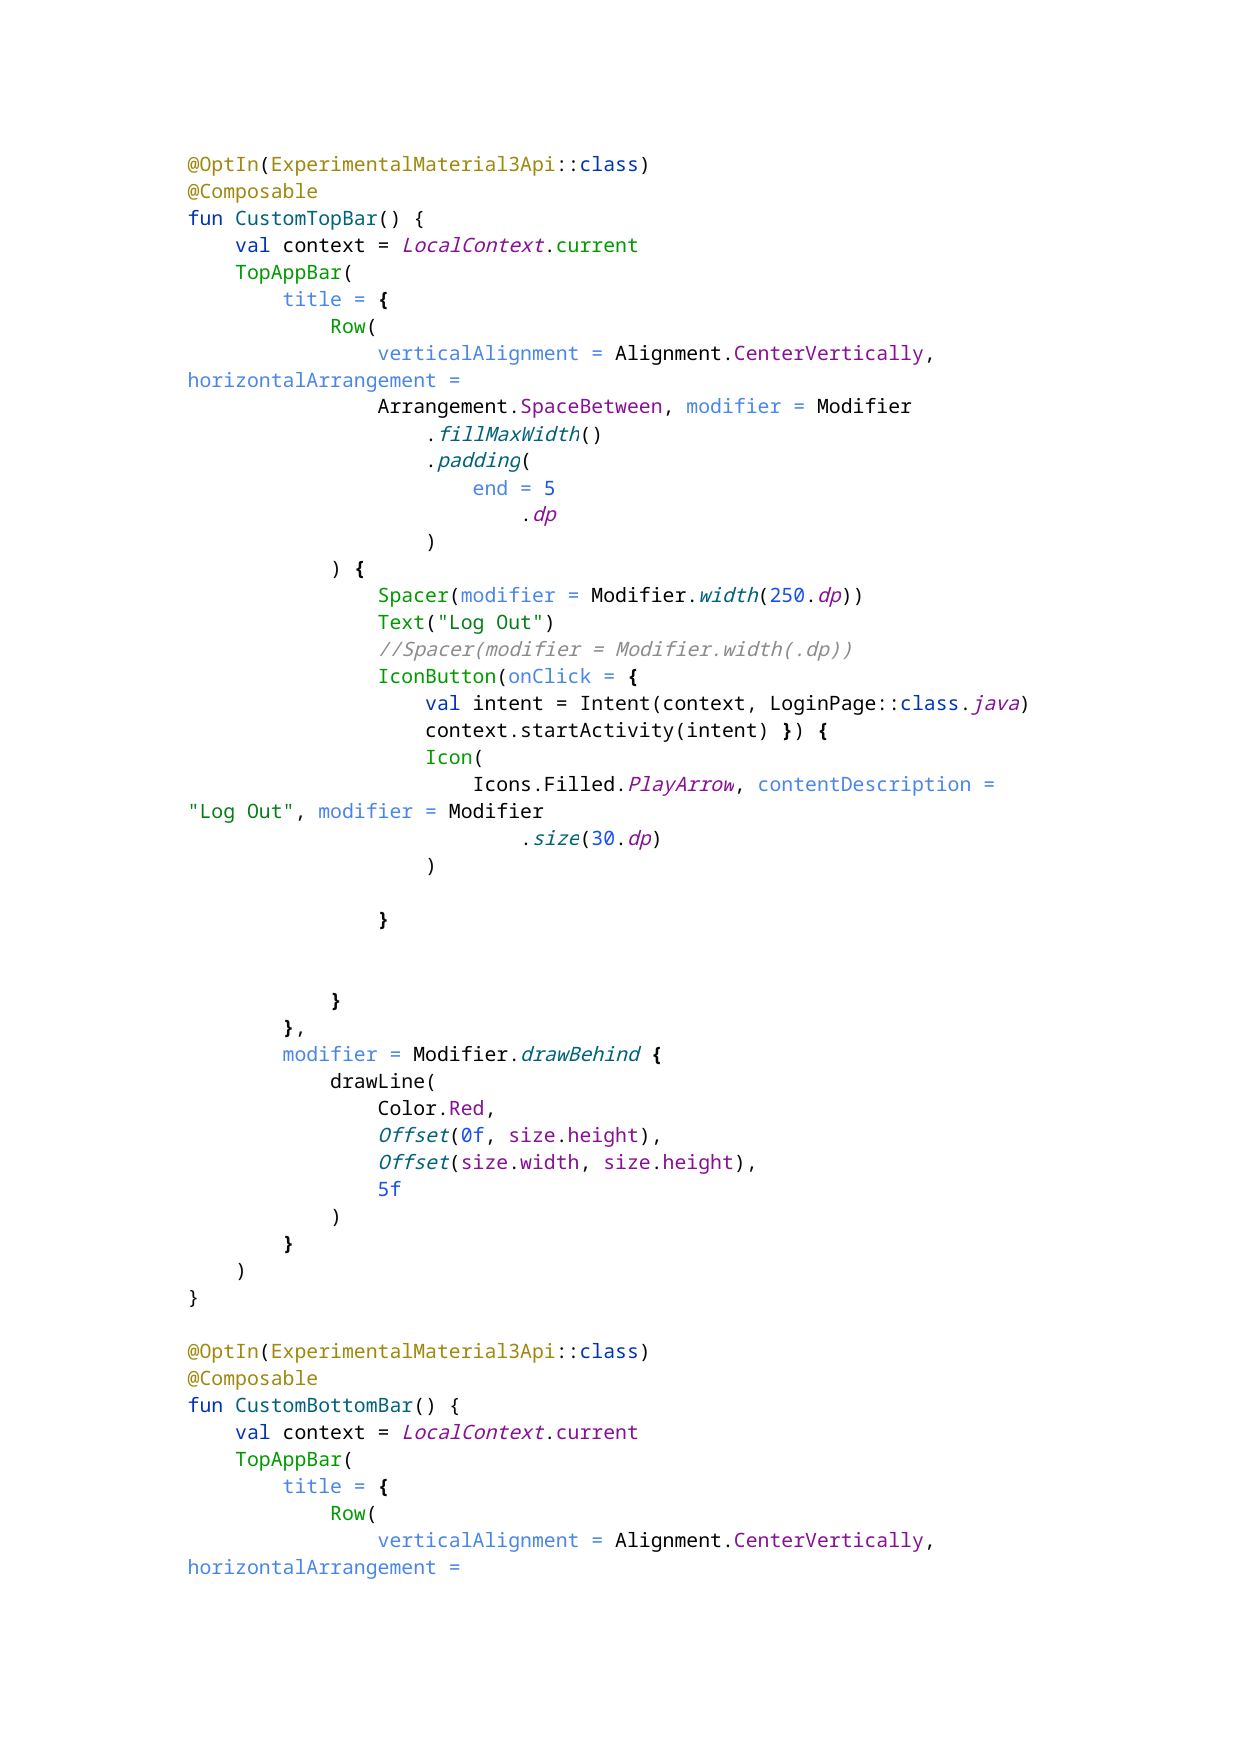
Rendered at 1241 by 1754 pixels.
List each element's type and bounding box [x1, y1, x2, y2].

text [187, 150, 1053, 1580]
